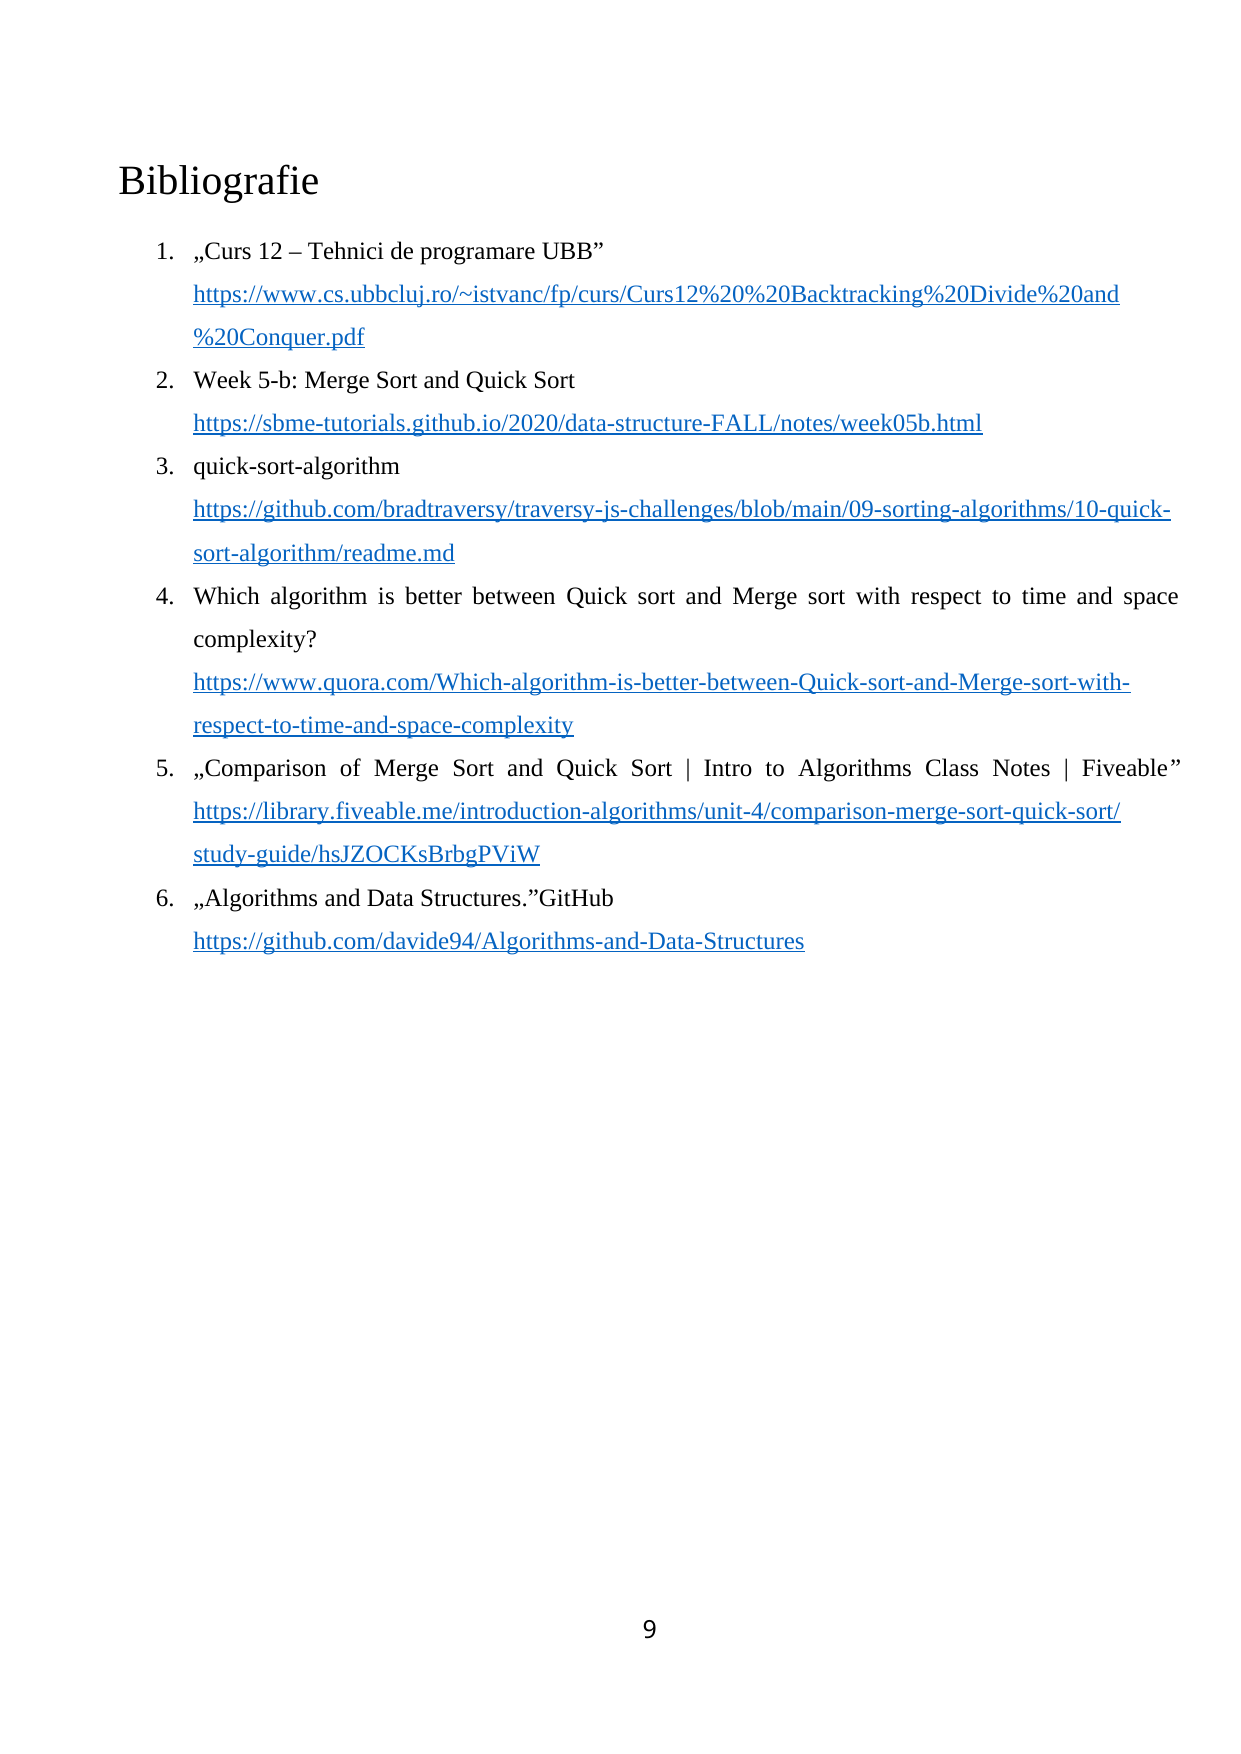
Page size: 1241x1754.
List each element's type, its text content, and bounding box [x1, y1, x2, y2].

list Week 5-b: Merge Sort and Quick Sort [156, 365, 1181, 394]
list https://github.com/bradtraversy/traversy-js-challenges/blob/main/09-sorting-algorithms/10-quick-sort-algorithm/readme.md [193, 494, 1181, 566]
list https://sbme-tutorials.github.io/2020/data-structure-FALL/notes/week05b.html [193, 408, 1181, 437]
list „Algorithms and Data Structures.”GitHub [156, 883, 1181, 911]
subtitle Bibliografie [118, 156, 1181, 203]
list „Comparison of Merge Sort and Quick Sort | Intro to Algorithms Class Notes | Fiveable” https://library.fiveable.me/introduction-algorithms/unit-4/comparison-merge-sort-quick-sort/study-guide/hsJZOCKsBrbgPViW [156, 753, 1181, 868]
list „Curs 12 – Tehnici de programare UBB” [156, 236, 1181, 264]
list https://www.cs.ubbcluj.ro/~istvanc/fp/curs/Curs12%20%20Backtracking%20Divide%20and%20Conquer.pdf [193, 279, 1181, 351]
list Which algorithm is better between Quick sort and Merge sort with respect to time and space complexity? https://www.quora.com/Which-algorithm-is-better-between-Quick-sort-and-Merge-sort-with-respect-to-time-and-space-complexity [156, 581, 1181, 739]
text https://github.com/davide94/Algorithms-and-Data-Structures [118, 926, 1181, 954]
list quick-sort-algorithm [156, 451, 1181, 480]
